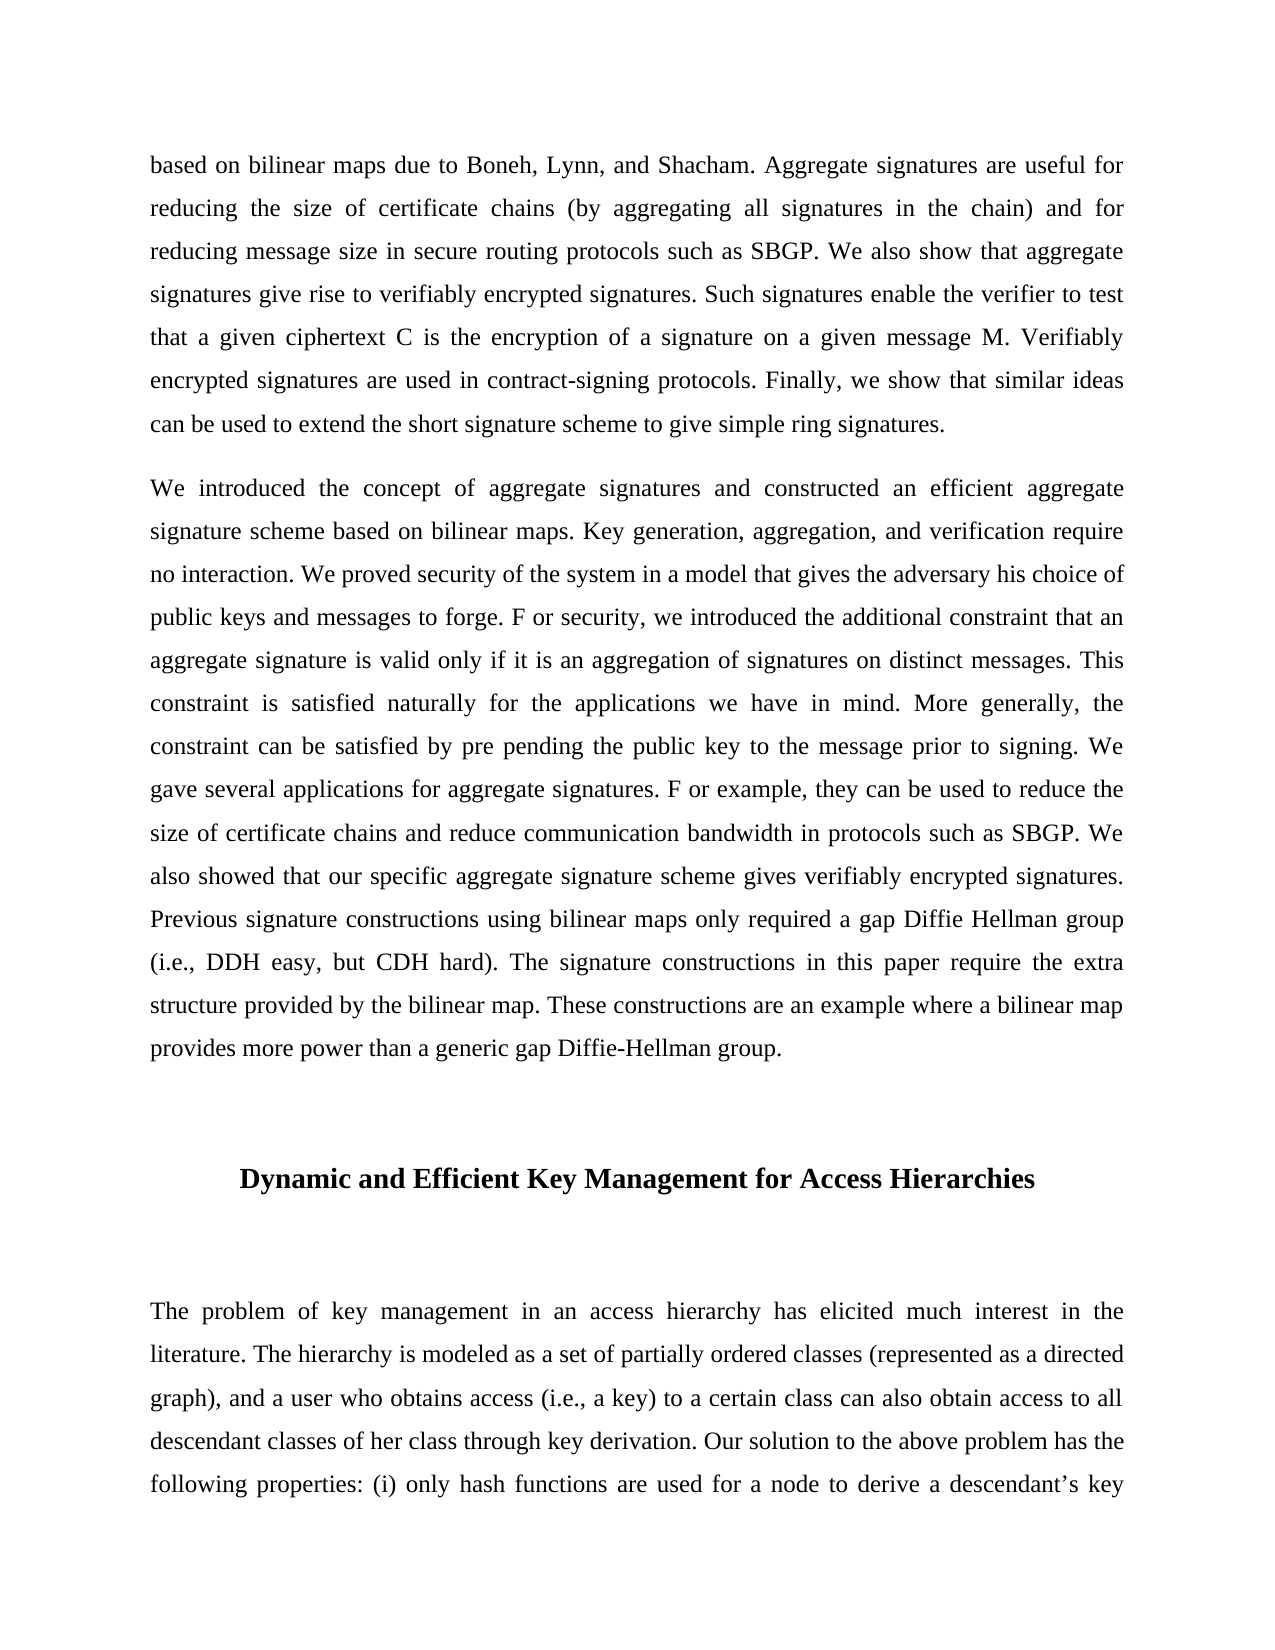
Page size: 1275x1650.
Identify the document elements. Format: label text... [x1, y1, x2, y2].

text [150, 1296, 1125, 1498]
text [150, 150, 1125, 437]
text Dynamic and Efficient Key Management for Access Hierarchies [150, 1161, 1125, 1195]
text We introduced the concept of aggregate signatures and constructed an efficient aggregate signature scheme based on bilinear maps. Key generation, aggregation, and verification require no interaction. We proved security of the system in a model that gives the adversary his choice of public keys and messages to forge. F or security, we introduced the additional constraint that an aggregate signature is valid only if it is an aggregation of signatures on distinct messages. This constraint is satisfied naturally for the applications we have in mind. More generally, the constraint can be satisfied by pre pending the public key to the message prior to signing. We gave several applications for aggregate signatures. F or example, they can be used to reduce the size of certificate chains and reduce communication bandwidth in protocols such as SBGP. We also showed that our specific aggregate signature scheme gives verifiably encrypted signatures. Previous signature constructions using bilinear maps only required a gap Diffie Hellman group (i.e., DDH easy, but CDH hard). The signature constructions in this paper require the extra structure provided by the bilinear map. These constructions are an example where a bilinear map provides more power than a generic gap Diffie-Hellman group. [150, 473, 1125, 1062]
